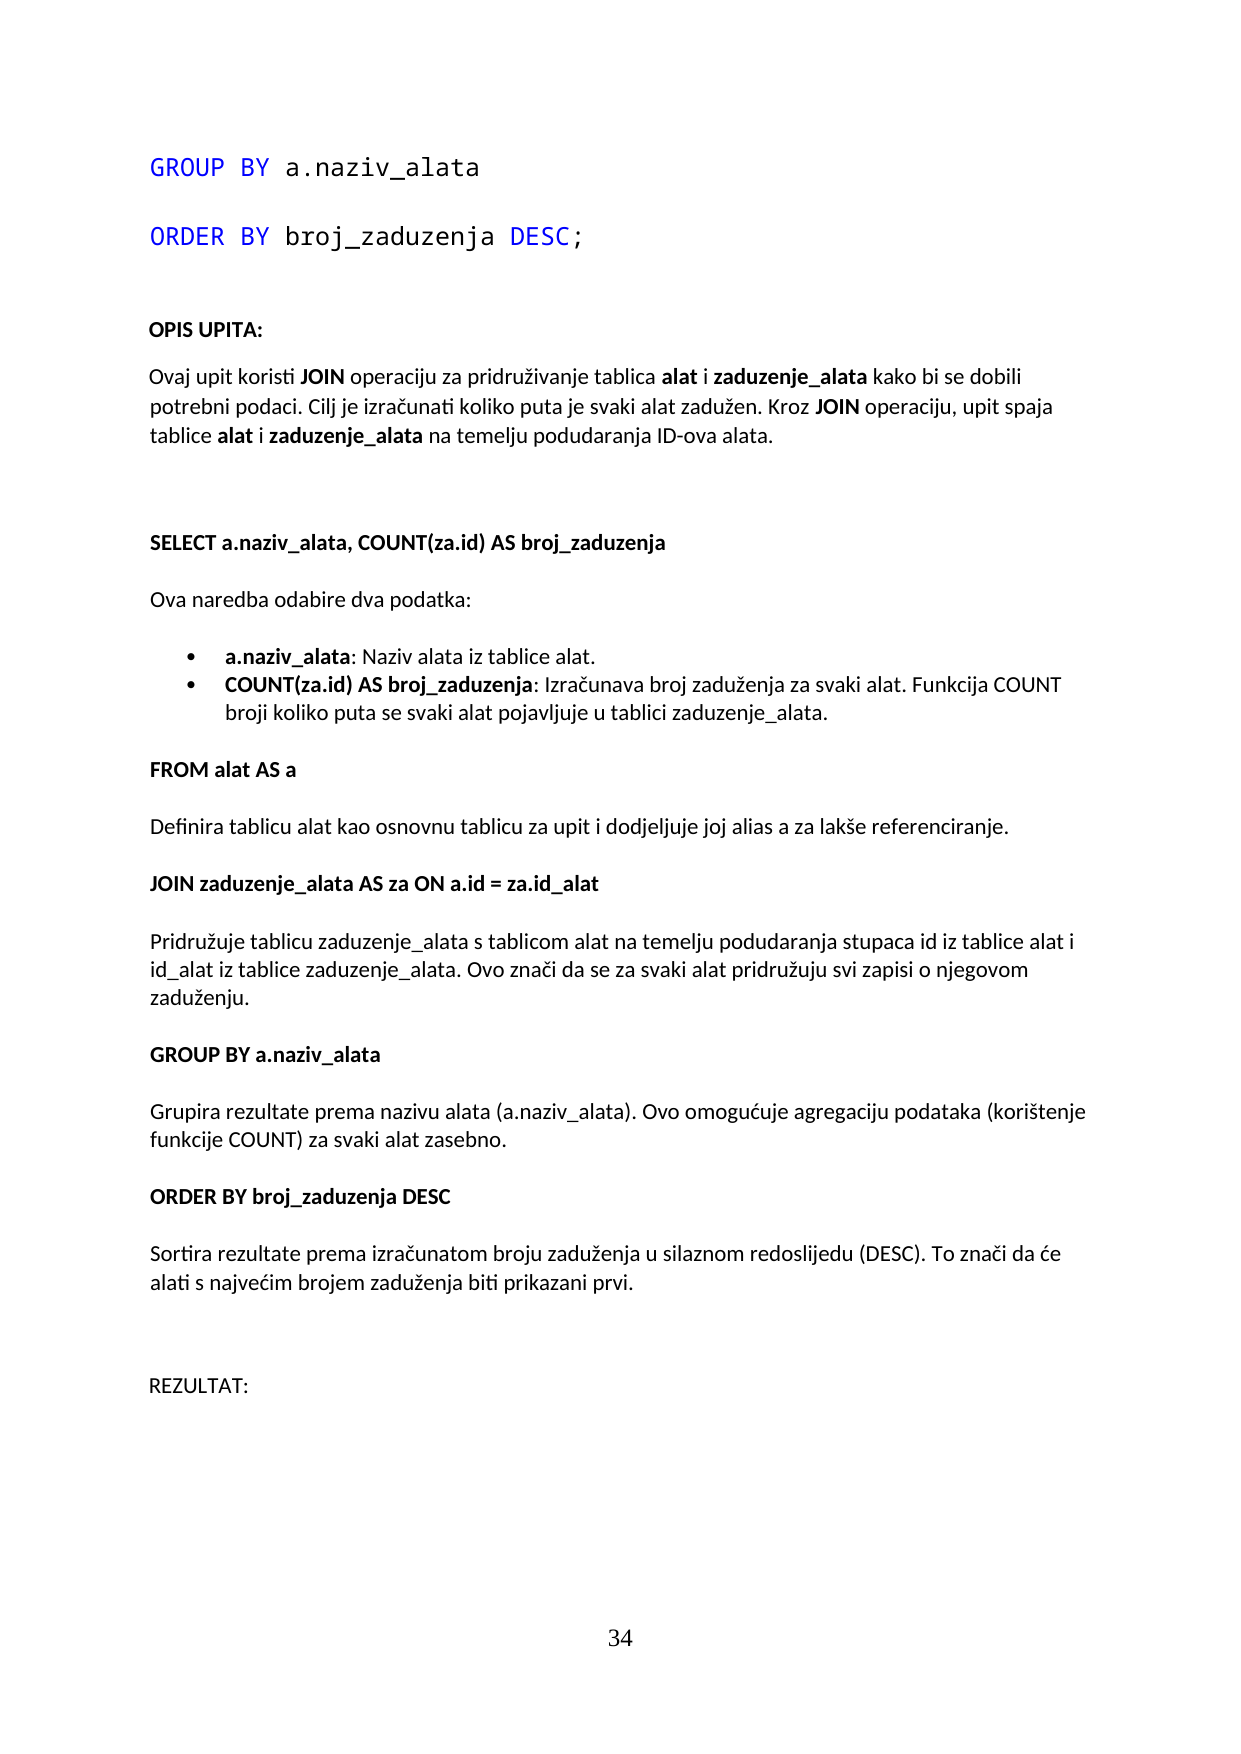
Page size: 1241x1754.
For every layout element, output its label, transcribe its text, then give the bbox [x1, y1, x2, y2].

text GROUP BY a.naziv_alata [150, 1040, 1091, 1068]
text Sortira rezultate prema izračunatom broju zaduženja u silaznom redoslijedu (DESC). To znači da će alati s najvećim brojem zaduženja biti prikazani prvi. [150, 1239, 1091, 1296]
text REZULTAT: [148, 1372, 1090, 1400]
text ORDER BY broj_zaduzenja DESC [150, 1182, 1091, 1210]
list COUNT(za.id) AS broj_zaduzenja: Izračunava broj zaduženja za svaki alat. Funkcija COUNT broji koliko puta se svaki alat pojavljuje u tablici zaduzenje_alata. [187, 670, 1091, 726]
text Ova naredba odabire dva podatka: [150, 585, 1091, 613]
text GROUP BY a.naziv_alata [150, 150, 1091, 184]
text JOIN zaduzenje_alata AS za ON a.id = za.id_alat [150, 869, 1091, 898]
text Definira tablicu alat kao osnovnu tablicu za upit i dodjeljuje joj alias a za lakše referenciranje. [150, 812, 1091, 840]
text Ovaj upit koristi JOIN operaciju za pridruživanje tablica alat i zaduzenje_alata kako bi se dobili potrebni podaci. Cilj je izračunati koliko puta je svaki alat zadužen. Kroz JOIN operaciju, upit spaja tablice alat i zaduzenje_alata na temelju podudaranja ID-ova alata. [148, 362, 1091, 450]
text Grupira rezultate prema nazivu alata (a.naziv_alata). Ovo omogućuje agregaciju podataka (korištenje funkcije COUNT) za svaki alat zasebno. [150, 1097, 1091, 1153]
text FROM alat AS a [150, 755, 1091, 783]
text Pridružuje tablicu zaduzenje_alata s tablicom alat na temelju podudaranja stupaca id iz tablice alat i id_alat iz tablice zaduzenje_alata. Ovo znači da se za svaki alat pridružuju svi zapisi o njegovom zaduženju. [150, 927, 1091, 1011]
text OPIS UPITA: [148, 315, 1091, 343]
list a.naziv_alata: Naziv alata iz tablice alat. [187, 642, 1091, 670]
text SELECT a.naziv_alata, COUNT(za.id) AS broj_zaduzenja [150, 528, 1091, 556]
text ORDER BY broj_zaduzenja DESC; [150, 218, 1091, 252]
